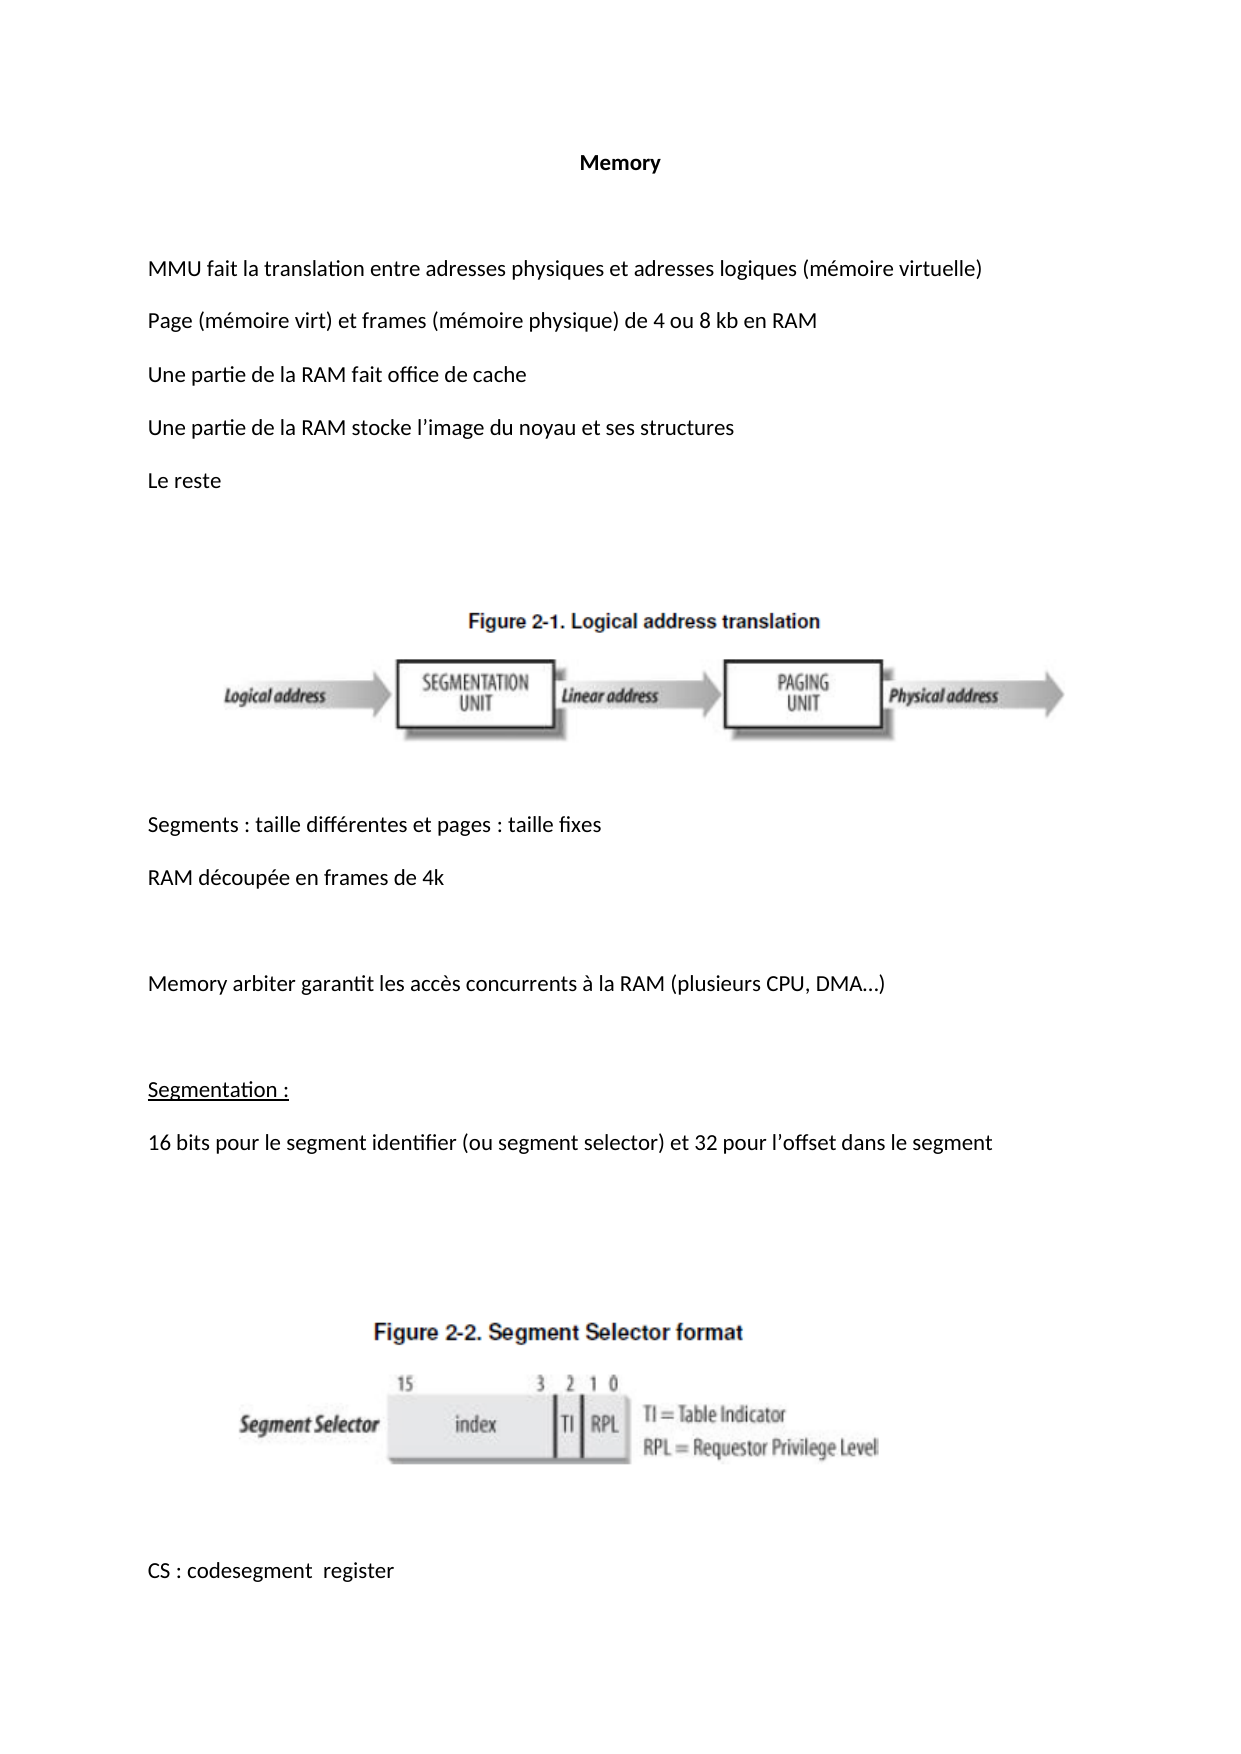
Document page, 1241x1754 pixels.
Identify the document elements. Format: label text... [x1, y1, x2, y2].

text Segments : taille différentes et pages : taille fixes [148, 810, 1093, 838]
text Memory [148, 148, 1093, 176]
text 16 bits pour le segment identifier (ou segment selector) et 32 pour l’offset dans le segment [148, 1128, 1093, 1156]
text Le reste [148, 466, 1093, 494]
text Une partie de la RAM stocke l’image du noyau et ses structures [148, 413, 1093, 441]
text Memory arbiter garantit les accès concurrents à la RAM (plusieurs CPU, DMA…) [148, 969, 1093, 997]
text RAM découpée en frames de 4k [148, 863, 1093, 891]
text Segmentation : [148, 1075, 1093, 1103]
picture [147, 571, 1093, 786]
text Page (mémoire virt) et frames (mémoire physique) de 4 ou 8 kb en RAM [148, 307, 1093, 335]
text MMU fait la translation entre adresses physiques et adresses logiques (mémoire virtuelle) [148, 254, 1093, 282]
picture [147, 1287, 940, 1532]
text CS : codesegment register [148, 1556, 1093, 1584]
text Une partie de la RAM fait office de cache [148, 360, 1093, 388]
